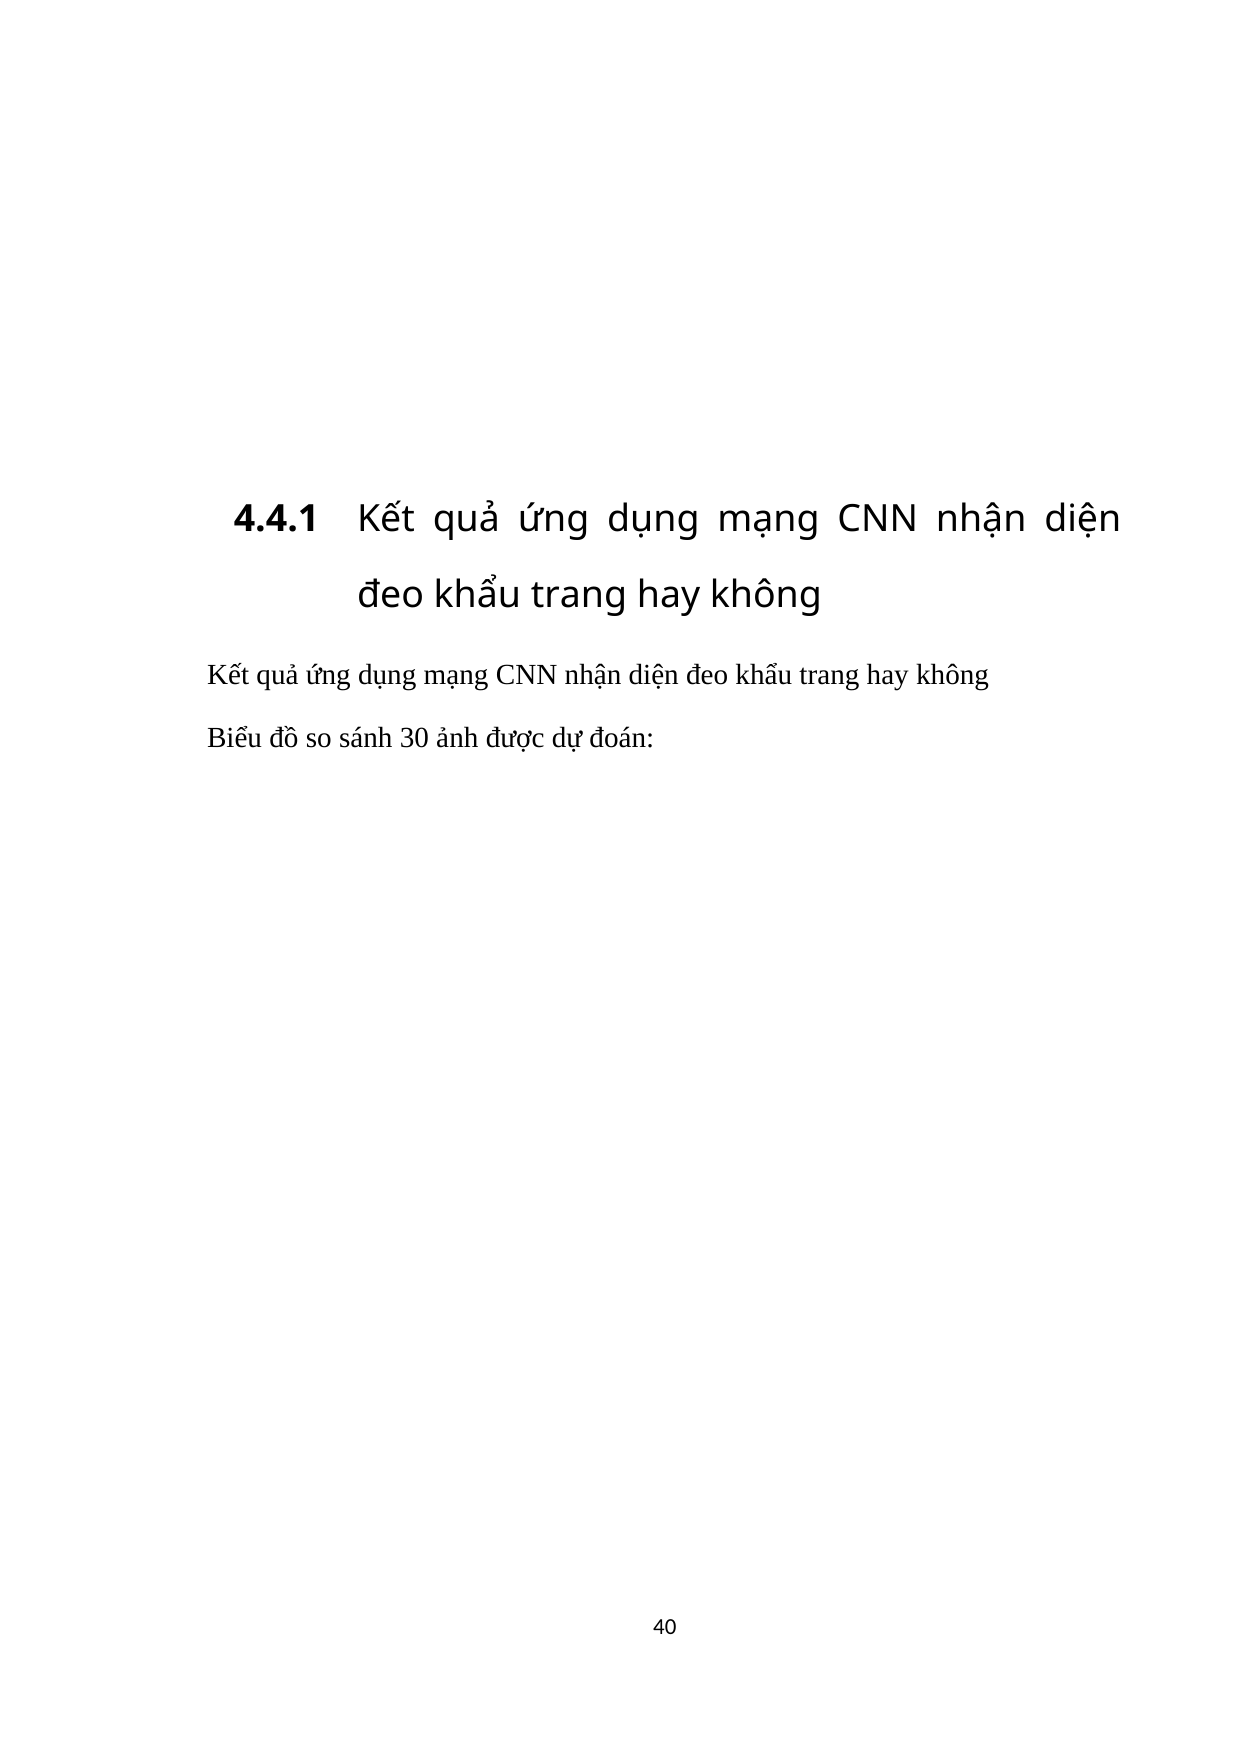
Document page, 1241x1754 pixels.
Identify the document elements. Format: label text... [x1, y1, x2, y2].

text Kết quả ứng dụng mạng CNN nhận diện đeo khẩu trang hay không [207, 657, 1122, 690]
text Biểu đồ so sánh 30 ảnh được dự đoán: [207, 720, 1122, 753]
list Kết quả ứng dụng mạng CNN nhận diện đeo khẩu trang hay không [319, 491, 1122, 619]
